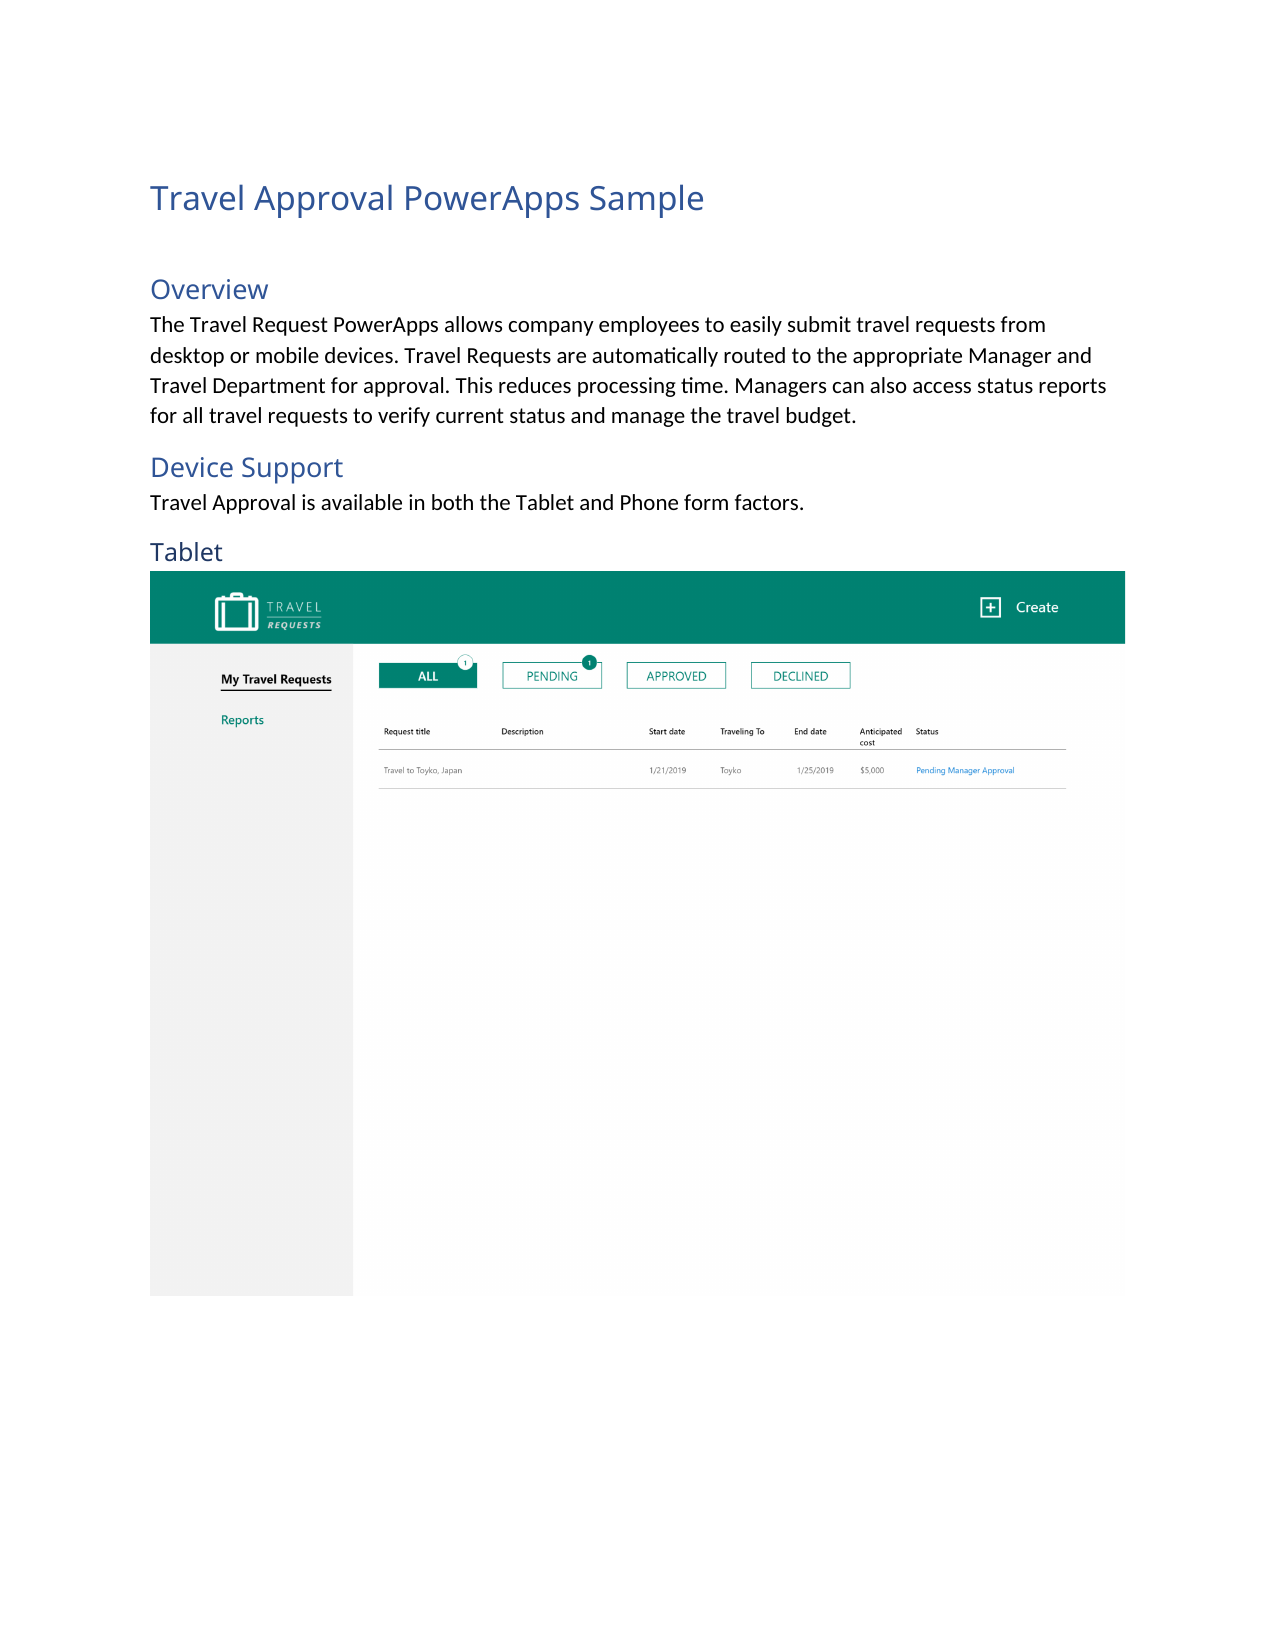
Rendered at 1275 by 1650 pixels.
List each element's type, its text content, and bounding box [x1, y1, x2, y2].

picture [150, 571, 1125, 1296]
subtitle Tablet [150, 535, 1125, 569]
subtitle Device Support [150, 448, 1125, 485]
text Travel Approval is available in both the Tablet and Phone form factors. [150, 488, 1125, 516]
text The Travel Request PowerApps allows company employees to easily submit travel requests from desktop or mobile devices. Travel Requests are automatically routed to the appropriate Manager and Travel Department for approval. This reduces processing time. Managers can also access status reports for all travel requests to verify current status and manage the travel budget. [150, 311, 1125, 429]
subtitle Travel Approval PowerApps Sample [150, 175, 1125, 220]
subtitle Overview [150, 271, 1125, 308]
